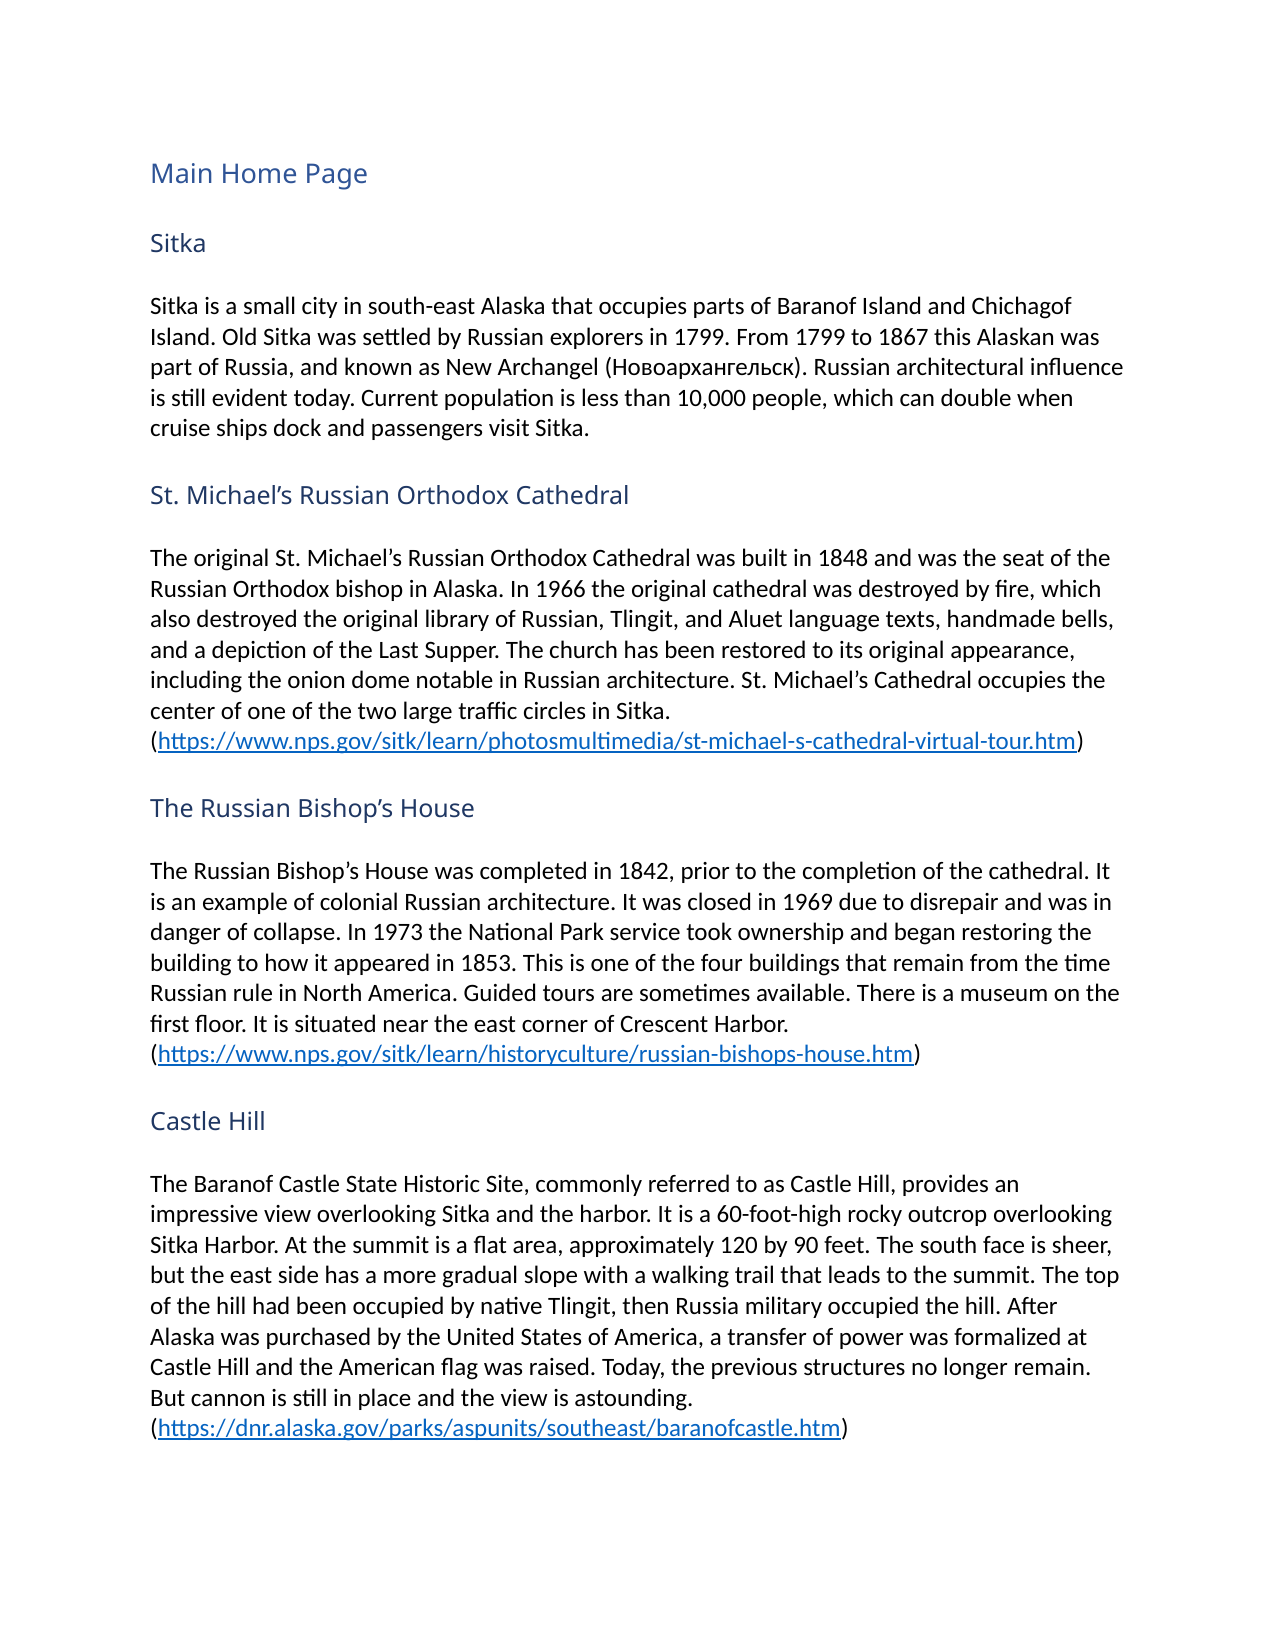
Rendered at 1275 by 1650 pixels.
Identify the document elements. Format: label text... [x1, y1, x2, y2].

text Sitka is a small city in south-east Alaska that occupies parts of Baranof Island and Chichagof Island. Old Sitka was settled by Russian explorers in 1799. From 1799 to 1867 this Alaskan was part of Russia, and known as New Archangel (Новоaрхангельск). Russian architectural influence is still evident today. Current population is less than 10,000 people, which can double when cruise ships dock and passengers visit Sitka. [150, 290, 1125, 443]
text The Russian Bishop’s House was completed in 1842, prior to the completion of the cathedral. It is an example of colonial Russian architecture. It was closed in 1969 due to disrepair and was in danger of collapse. In 1973 the National Park service took ownership and began restoring the building to how it appeared in 1853. This is one of the four buildings that remain from the time Russian rule in North America. Guided tours are sometimes available. There is a museum on the first floor. It is situated near the east corner of Crescent Harbor. [150, 855, 1125, 1038]
text The Baranof Castle State Historic Site, commonly referred to as Castle Hill, provides an impressive view overlooking Sitka and the harbor. It is a 60-foot-high rocky outcrop overlooking Sitka Harbor. At the summit is a flat area, approximately 120 by 90 feet. The south face is sheer, but the east side has a more gradual slope with a walking trail that leads to the summit. The top of the hill had been occupied by native Tlingit, then Russia military occupied the hill. After Alaska was purchased by the United States of America, a transfer of power was formalized at Castle Hill and the American flag was raised. Today, the previous structures no longer remain. But cannon is still in place and the view is astounding. [150, 1168, 1125, 1412]
text (https://www.nps.gov/sitk/learn/historyculture/russian-bishops-house.htm) [150, 1038, 1125, 1069]
subtitle St. Michael’s Russian Orthodox Cathedral [150, 478, 1125, 512]
text (https://www.nps.gov/sitk/learn/photosmultimedia/st-michael-s-cathedral-virtual-tour.htm) [150, 725, 1125, 756]
subtitle Sitka [150, 226, 1125, 260]
subtitle Castle Hill [150, 1103, 1125, 1137]
subtitle Main Home Page [150, 154, 1125, 191]
text (https://dnr.alaska.gov/parks/aspunits/southeast/baranofcastle.htm) [150, 1412, 1125, 1443]
text The original St. Michael’s Russian Orthodox Cathedral was built in 1848 and was the seat of the Russian Orthodox bishop in Alaska. In 1966 the original cathedral was destroyed by fire, which also destroyed the original library of Russian, Tlingit, and Aluet language texts, handmade bells, and a depiction of the Last Supper. The church has been restored to its original appearance, including the onion dome notable in Russian architecture. St. Michael’s Cathedral occupies the center of one of the two large traffic circles in Sitka. [150, 542, 1125, 725]
subtitle The Russian Bishop’s House [150, 791, 1125, 824]
